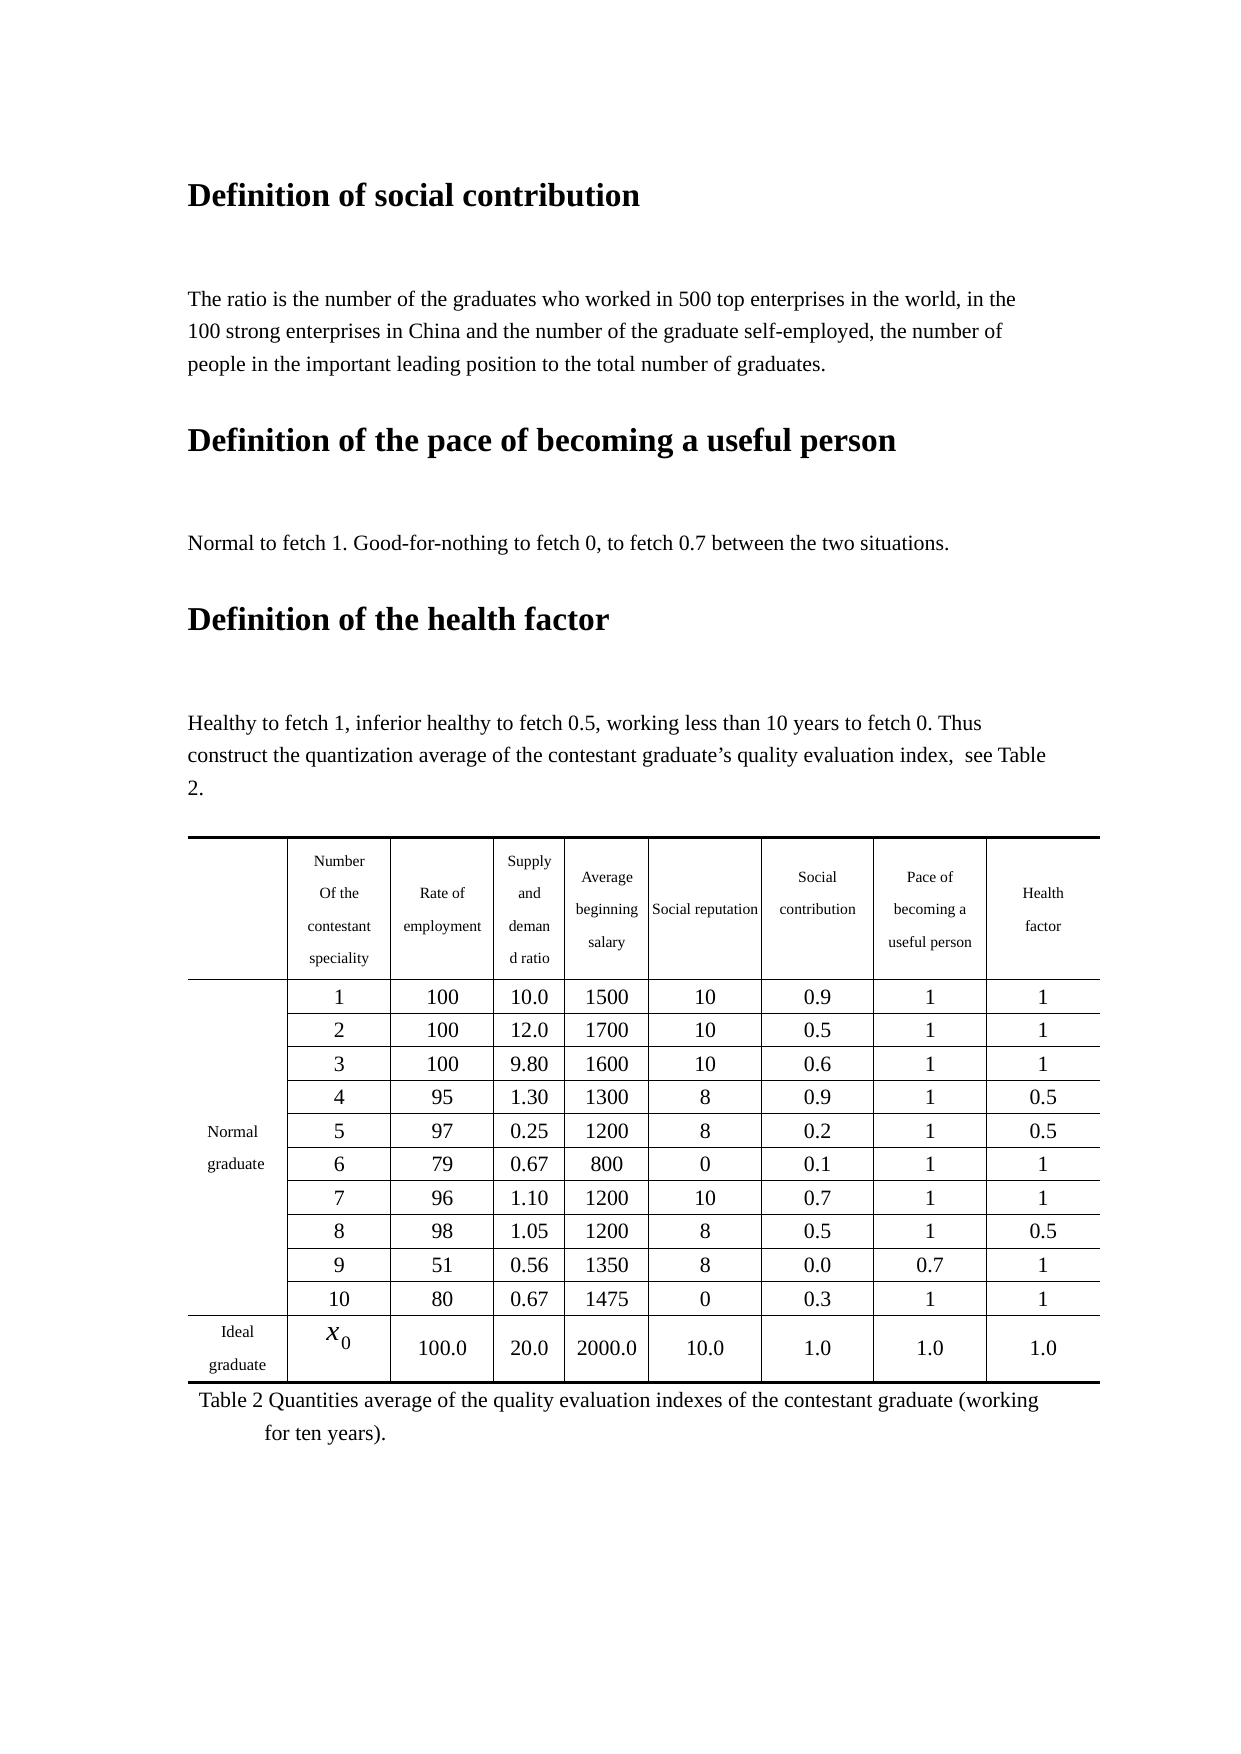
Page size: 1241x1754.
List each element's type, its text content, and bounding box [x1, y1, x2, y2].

table_cell 1 [874, 1114, 986, 1147]
table_cell 2000.0 [565, 1316, 648, 1381]
table_cell 96 [391, 1181, 493, 1214]
table_header Number Of the contestant speciality [288, 839, 390, 979]
table_cell 1600 [565, 1047, 648, 1080]
table_cell 1 [874, 1081, 986, 1113]
table_cell 1.0 [874, 1316, 986, 1381]
table_cell Normal graduate [188, 980, 287, 1314]
table_cell 0.6 [762, 1047, 873, 1080]
table_cell 0.7 [874, 1249, 986, 1281]
table_cell 1 [874, 1282, 986, 1314]
table_header Average beginning salary [565, 839, 648, 979]
table_cell 1.30 [494, 1081, 564, 1113]
table_cell 98 [391, 1215, 493, 1247]
table_cell 0.9 [762, 1081, 873, 1113]
table_cell 1 [874, 980, 986, 1013]
table_header Supply and demand ratio [494, 839, 564, 979]
text Table 2 Quantities average of the quality evaluation indexes of the contestant graduate (working for ten years). [198, 1384, 1053, 1449]
table_cell 100 [391, 1047, 493, 1080]
table_cell 1 [874, 1148, 986, 1180]
table_cell Ideal graduate [188, 1316, 287, 1381]
table_cell 10 [288, 1282, 390, 1314]
table_cell 10.0 [494, 980, 564, 1013]
table_cell 2 [288, 1014, 390, 1046]
text Normal to fetch 1. Good-for-nothing to fetch 0, to fetch 0.7 between the two situations. [187, 527, 1053, 559]
table_header Health factor [987, 839, 1100, 979]
table_cell 0.7 [762, 1181, 873, 1214]
table_cell 1700 [565, 1014, 648, 1046]
table_cell 1 [987, 1282, 1100, 1314]
table_cell 1 [874, 1014, 986, 1046]
table_cell 8 [649, 1114, 761, 1147]
table_cell 100 [391, 1014, 493, 1046]
table_cell 3 [288, 1047, 390, 1080]
table_cell 0.25 [494, 1114, 564, 1147]
table_cell 0.67 [494, 1148, 564, 1180]
table_cell 20.0 [494, 1316, 564, 1381]
table_cell 1 [987, 1249, 1100, 1281]
table_cell 100 [391, 980, 493, 1013]
table_cell 0 [649, 1148, 761, 1180]
table_cell 0.9 [762, 980, 873, 1013]
table_cell 10 [649, 1181, 761, 1214]
table_header [188, 839, 287, 979]
table_cell 800 [565, 1148, 648, 1180]
table_cell 0.5 [987, 1081, 1100, 1113]
table_cell 9.80 [494, 1047, 564, 1080]
table_cell 12.0 [494, 1014, 564, 1046]
table_cell 1 [874, 1215, 986, 1247]
table_cell 95 [391, 1081, 493, 1113]
table_cell 1475 [565, 1282, 648, 1314]
table_cell 1200 [565, 1181, 648, 1214]
table_cell 0.3 [762, 1282, 873, 1314]
table_cell 4 [288, 1081, 390, 1113]
table_cell 1 [987, 1047, 1100, 1080]
table_cell 8 [288, 1215, 390, 1247]
table_cell 1.0 [987, 1316, 1100, 1381]
table_cell 0.2 [762, 1114, 873, 1147]
table_cell 10 [649, 1047, 761, 1080]
table_cell [288, 1316, 390, 1381]
subtitle Definition of social contribution [187, 162, 1053, 227]
table_cell 10.0 [649, 1316, 761, 1381]
table_cell 10 [649, 1014, 761, 1046]
table_cell 1 [987, 980, 1100, 1013]
table_cell 1 [288, 980, 390, 1013]
table_cell 1.0 [762, 1316, 873, 1381]
table_cell 1 [987, 1181, 1100, 1214]
table_cell 0.5 [987, 1215, 1100, 1247]
table_cell 5 [288, 1114, 390, 1147]
table_header Social reputation [649, 839, 761, 979]
table_cell 97 [391, 1114, 493, 1147]
table_cell 51 [391, 1249, 493, 1281]
table_cell 1300 [565, 1081, 648, 1113]
table_cell 1.05 [494, 1215, 564, 1247]
table_cell 7 [288, 1181, 390, 1214]
table_cell 0 [649, 1282, 761, 1314]
table_header Pace of becoming a useful person [874, 839, 986, 979]
table_cell 0.67 [494, 1282, 564, 1314]
subtitle Definition of the health factor [187, 586, 1053, 651]
table_cell 1 [874, 1181, 986, 1214]
table_cell 1200 [565, 1215, 648, 1247]
table_cell 0.5 [987, 1114, 1100, 1147]
table_cell 1 [987, 1014, 1100, 1046]
table_cell 0.1 [762, 1148, 873, 1180]
table_header Rate of employment [391, 839, 493, 979]
table_cell 0.5 [762, 1014, 873, 1046]
table_cell 8 [649, 1215, 761, 1247]
table_cell 6 [288, 1148, 390, 1180]
table_cell 1 [987, 1148, 1100, 1180]
table_cell 9 [288, 1249, 390, 1281]
table_header Social contribution [762, 839, 873, 979]
table_cell 1200 [565, 1114, 648, 1147]
table_cell 10 [649, 980, 761, 1013]
table_cell 79 [391, 1148, 493, 1180]
table_cell 1500 [565, 980, 648, 1013]
table_cell 1 [874, 1047, 986, 1080]
table_cell 8 [649, 1249, 761, 1281]
text Healthy to fetch 1, inferior healthy to fetch 0.5, working less than 10 years to fetch 0. Thus construct the quantization average of the contestant graduate’s quality evaluation index, see Table 2. [187, 706, 1053, 804]
table_cell 100.0 [391, 1316, 493, 1381]
table_cell 0.56 [494, 1249, 564, 1281]
table_cell 80 [391, 1282, 493, 1314]
table_cell 0.5 [762, 1215, 873, 1247]
subtitle Definition of the pace of becoming a useful person [187, 407, 1053, 472]
table_cell 1350 [565, 1249, 648, 1281]
table_cell 8 [649, 1081, 761, 1113]
text The ratio is the number of the graduates who worked in 500 top enterprises in the world, in the 100 strong enterprises in China and the number of the graduate self-employed, the number of people in the important leading position to the total number of graduates. [187, 282, 1053, 379]
table_cell 1.10 [494, 1181, 564, 1214]
table_cell 0.0 [762, 1249, 873, 1281]
